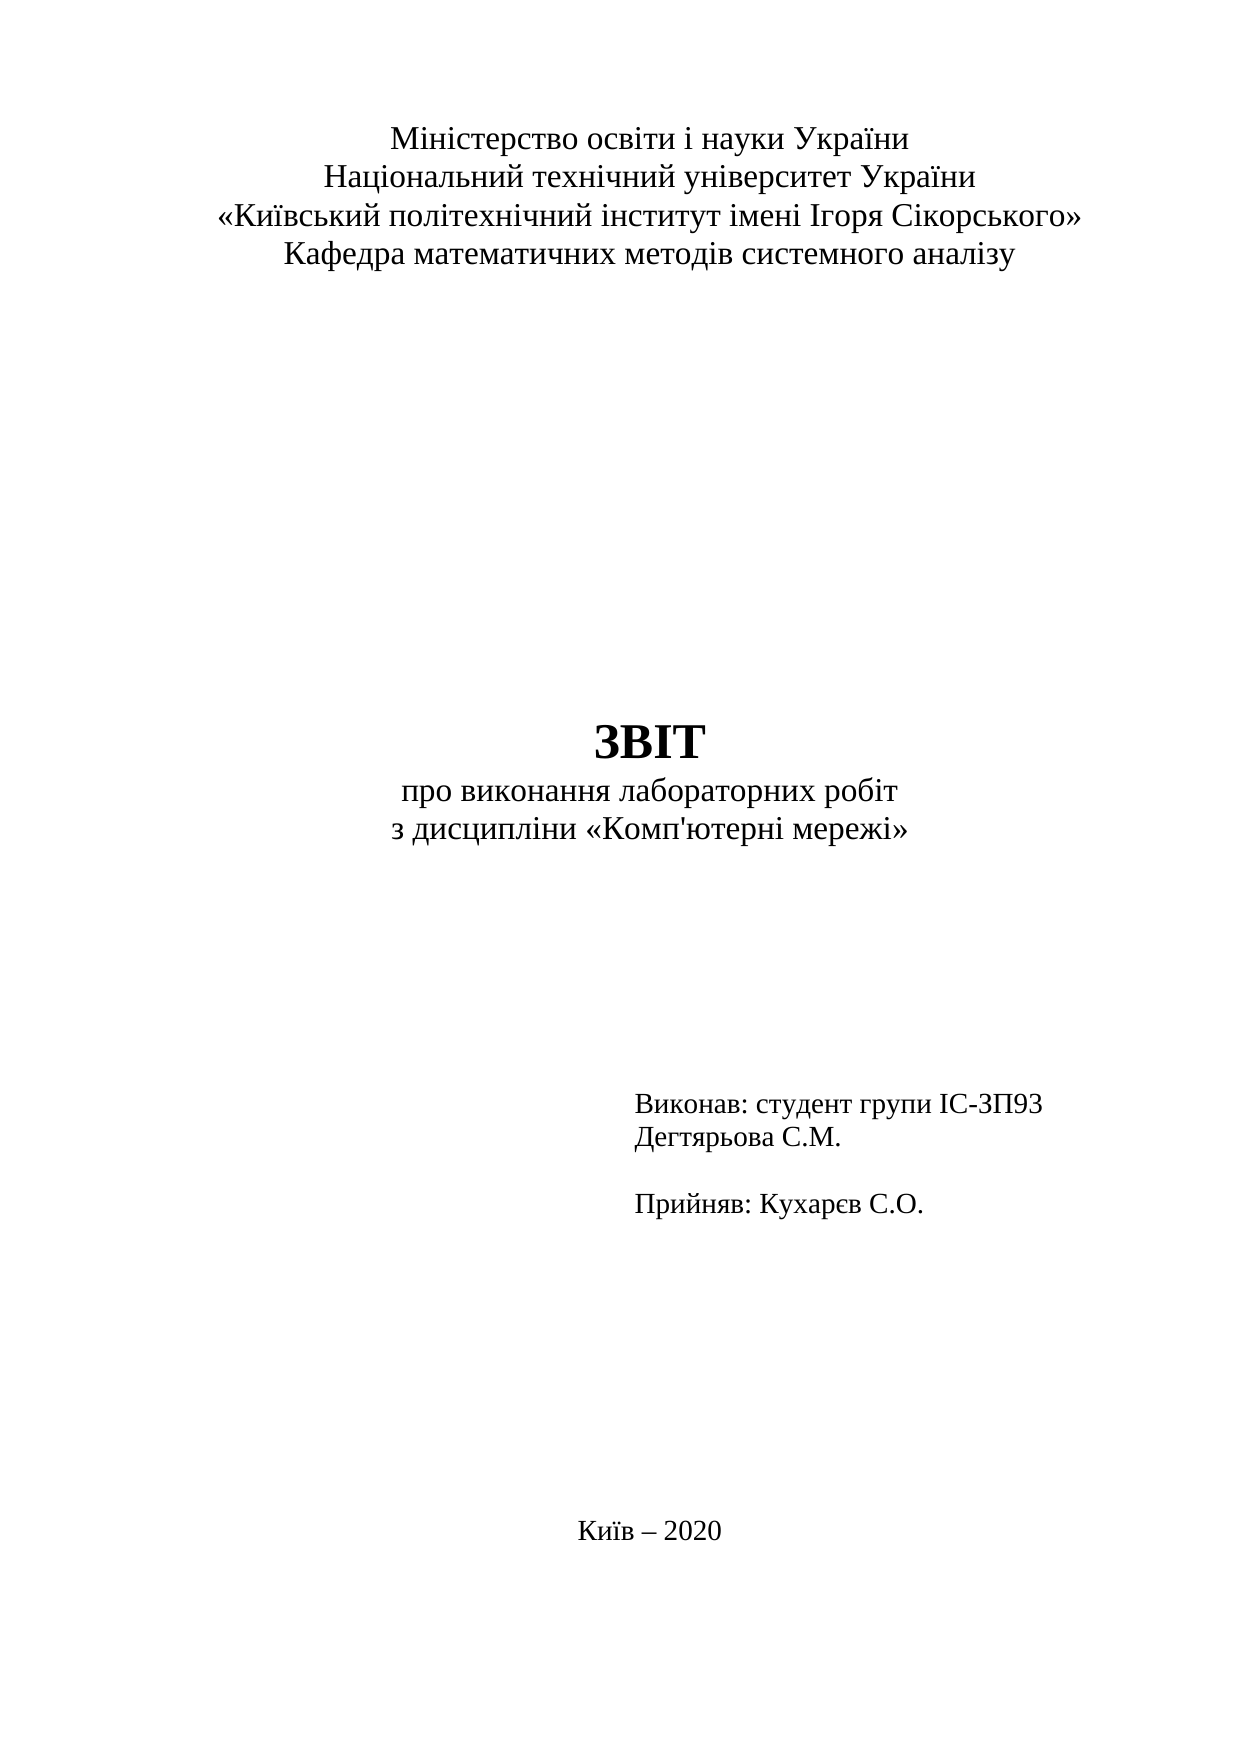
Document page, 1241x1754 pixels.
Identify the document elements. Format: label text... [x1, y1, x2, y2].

text Національний технічний університет України [118, 156, 1181, 195]
text про виконання лабораторних робіт [118, 770, 1181, 808]
text Дегтярьова С.М. [634, 1119, 1181, 1153]
text з дисципліни «Комп'ютерні мережі» [118, 808, 1181, 846]
text «Київський політехнічний інститут імені Ігоря Сікорського» [118, 195, 1181, 233]
text Кафедра математичних методів системного аналізу [118, 233, 1181, 271]
text Прийняв: Кухарєв С.О. [634, 1187, 1181, 1220]
text ЗВІТ [118, 712, 1181, 770]
text Міністерство освіти і науки України [118, 118, 1181, 156]
text Київ – 2020 [118, 1513, 1181, 1546]
text Виконав: студент групи ІС-ЗП93 [634, 1086, 1181, 1119]
